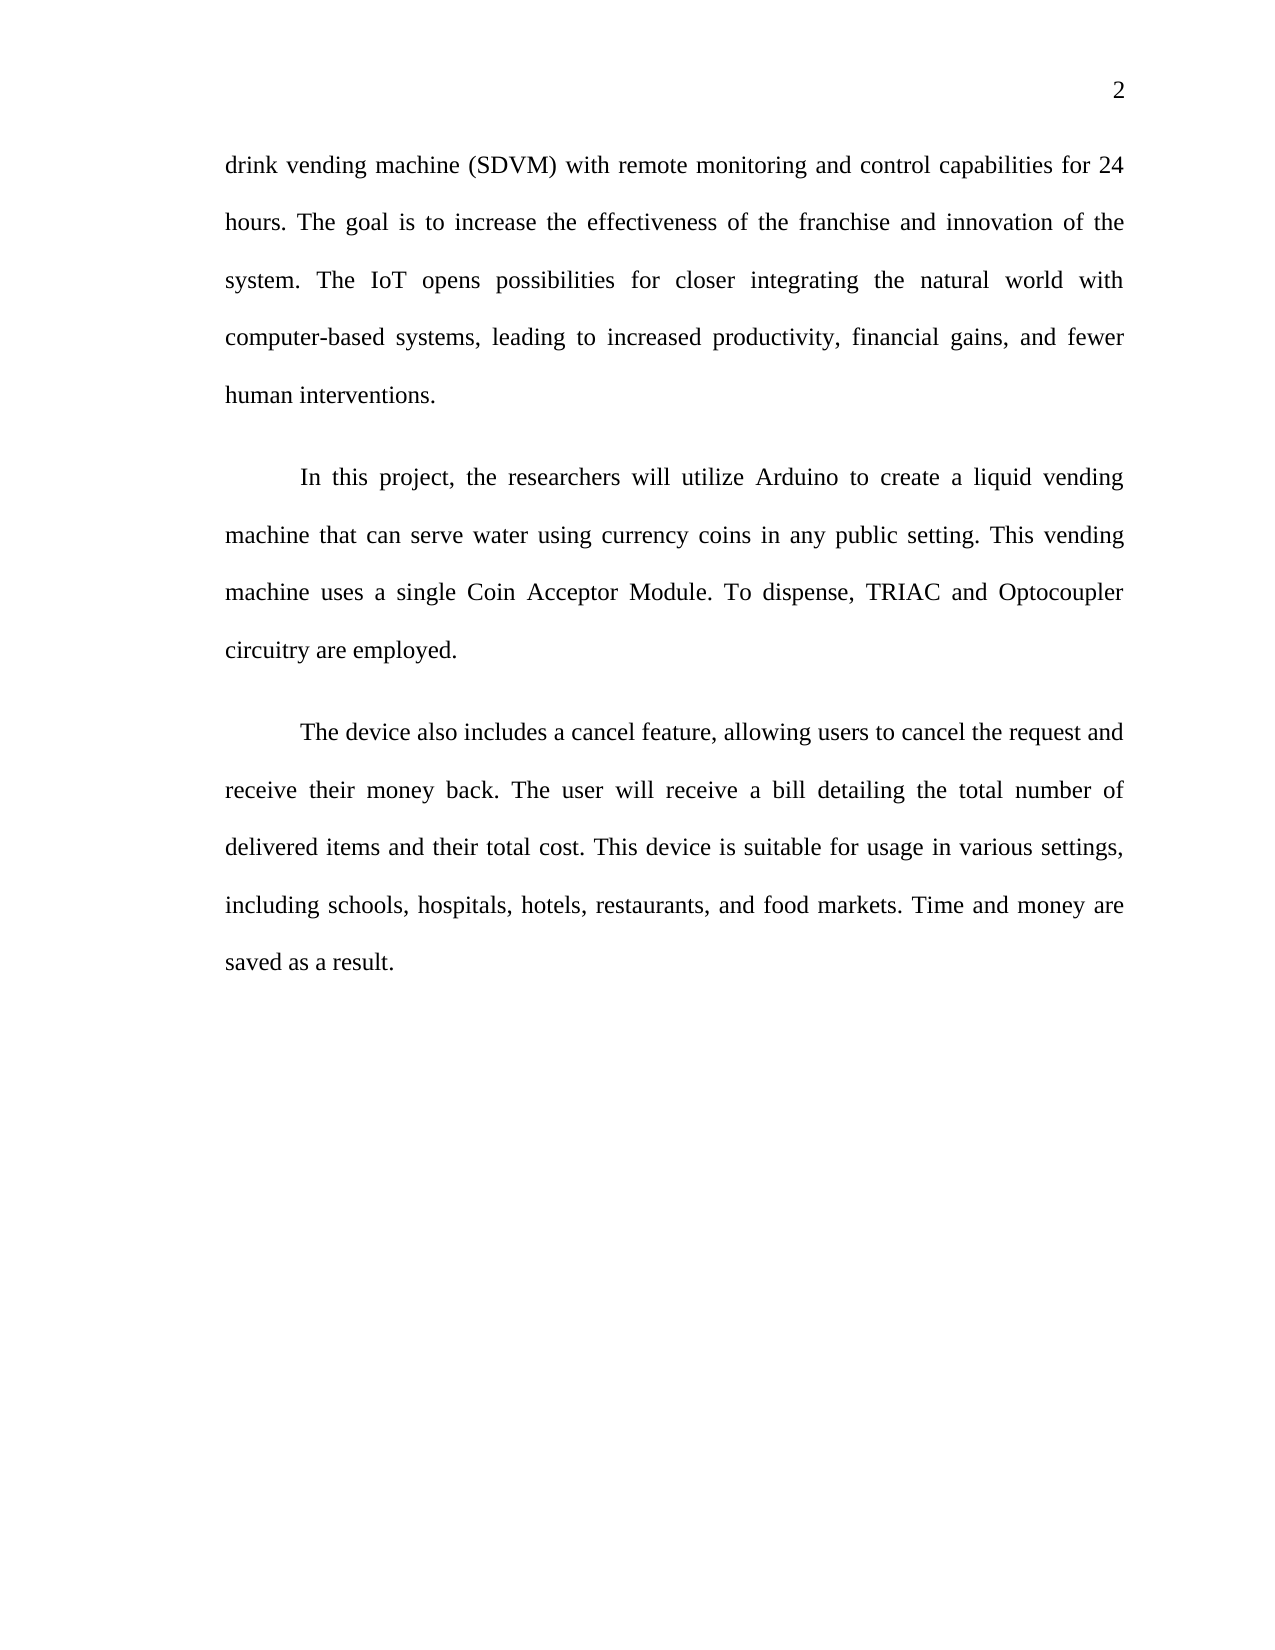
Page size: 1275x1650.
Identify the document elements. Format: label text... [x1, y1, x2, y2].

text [225, 150, 1125, 409]
text In this project, the researchers will utilize Arduino to create a liquid vending machine that can serve water using currency coins in any public setting. This vending machine uses a single Coin Acceptor Module. To dispense, TRIAC and Optocoupler circuitry are employed. [225, 462, 1125, 664]
text The device also includes a cancel feature, allowing users to cancel the request and receive their money back. The user will receive a bill detailing the total number of delivered items and their total cost. This device is suitable for usage in various settings, including schools, hospitals, hotels, restaurants, and food markets. Time and money are saved as a result. [225, 717, 1125, 976]
